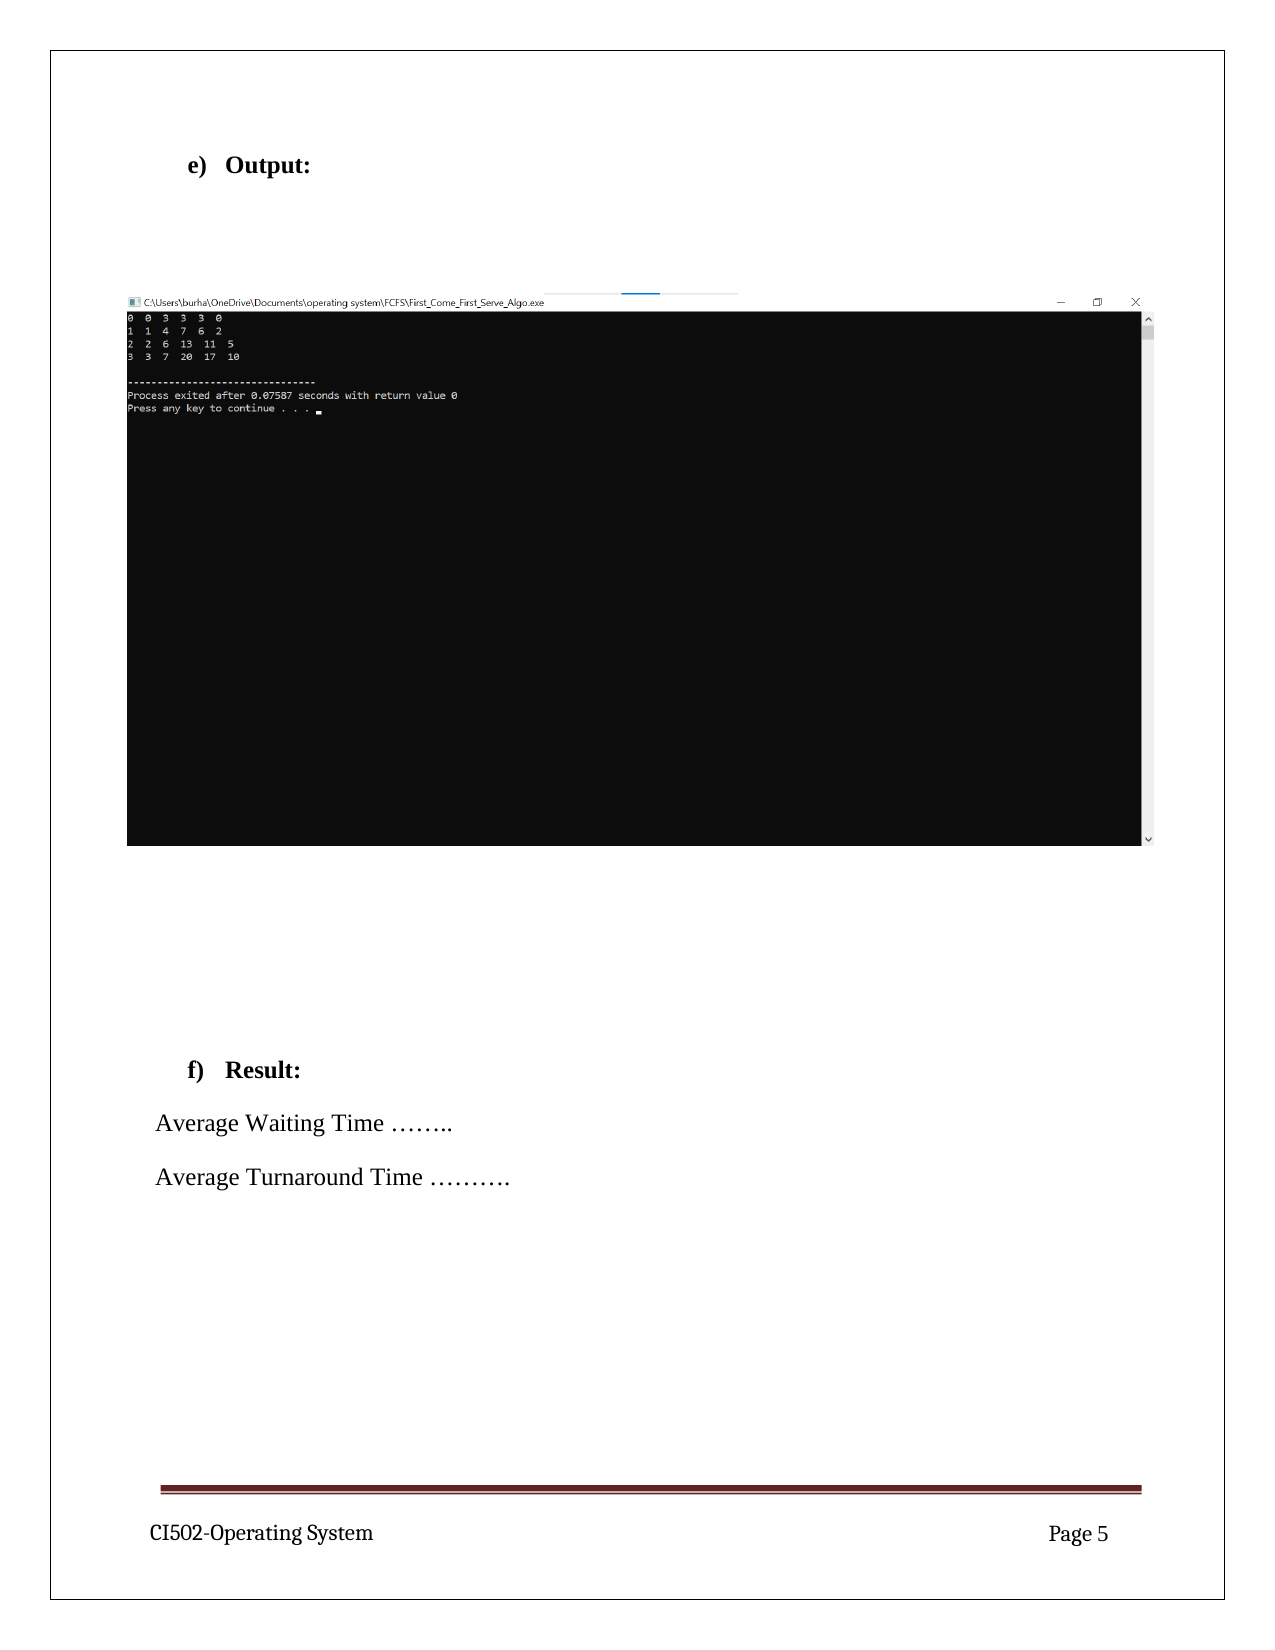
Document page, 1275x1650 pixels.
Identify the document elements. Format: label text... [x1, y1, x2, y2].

list Output: [187, 150, 1154, 179]
picture [127, 293, 1155, 846]
text Average Waiting Time …….. [155, 1108, 1154, 1137]
text Average Turnaround Time ………. [155, 1162, 1154, 1191]
subtitle Result: [187, 1055, 1154, 1083]
